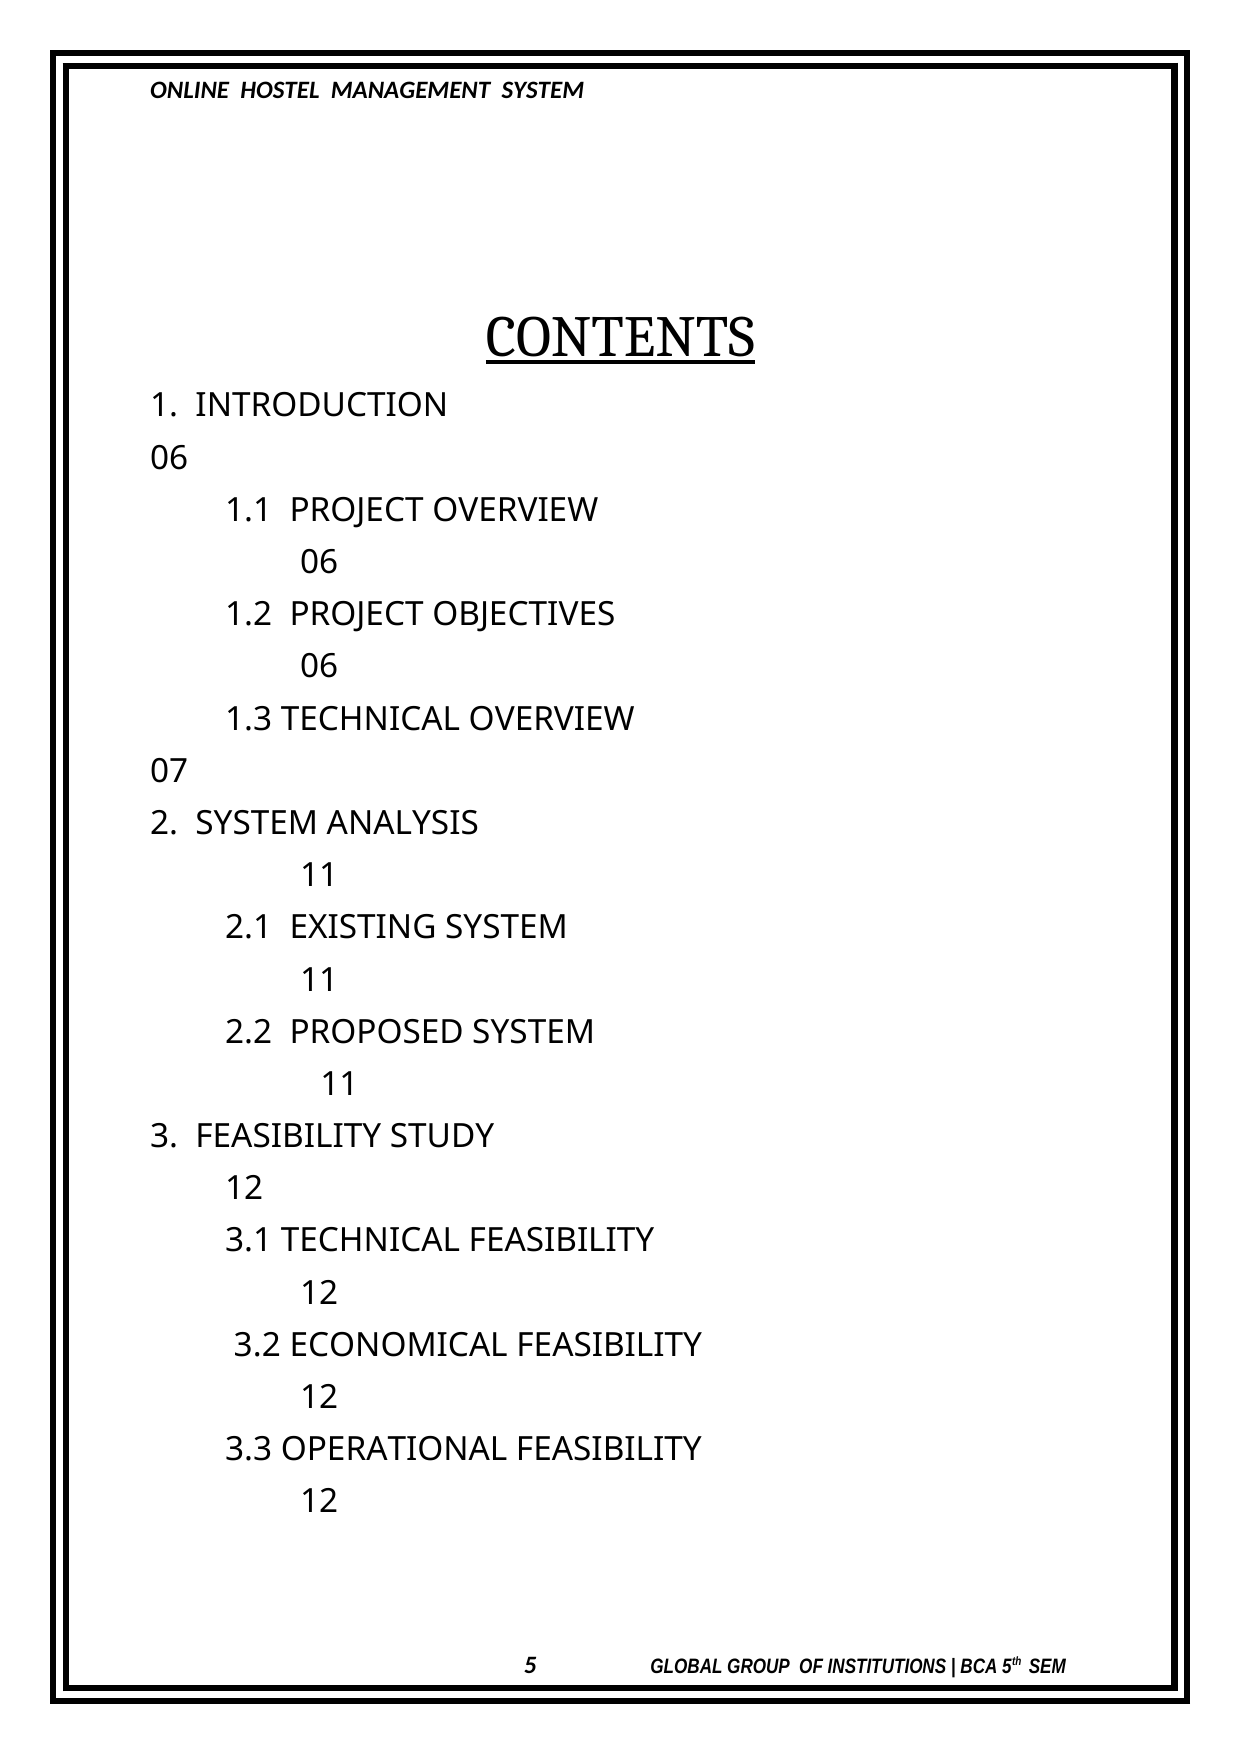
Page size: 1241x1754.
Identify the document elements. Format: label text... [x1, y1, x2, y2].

text 1. INTRODUCTION 06 [150, 381, 1090, 479]
text 3.2 ECONOMICAL FEASIBILITY 12 [150, 1321, 1090, 1418]
text 1.3 TECHNICAL OVERVIEW 07 [150, 694, 1090, 792]
text 3.1 TECHNICAL FEASIBILITY 12 [150, 1216, 1090, 1314]
text CONTENTS [150, 304, 1090, 371]
text 2.2 PROPOSED SYSTEM 11 [150, 1007, 1090, 1105]
text 1.2 PROJECT OBJECTIVES 06 [150, 590, 1090, 688]
text 3. FEASIBILITY STUDY 12 [150, 1112, 1090, 1209]
text 2.1 EXISTING SYSTEM 11 [150, 903, 1090, 1001]
text 1.1 PROJECT OVERVIEW 06 [150, 486, 1090, 583]
text 3.3 OPERATIONAL FEASIBILITY 12 [150, 1425, 1090, 1523]
text 2. SYSTEM ANALYSIS 11 [150, 799, 1090, 896]
